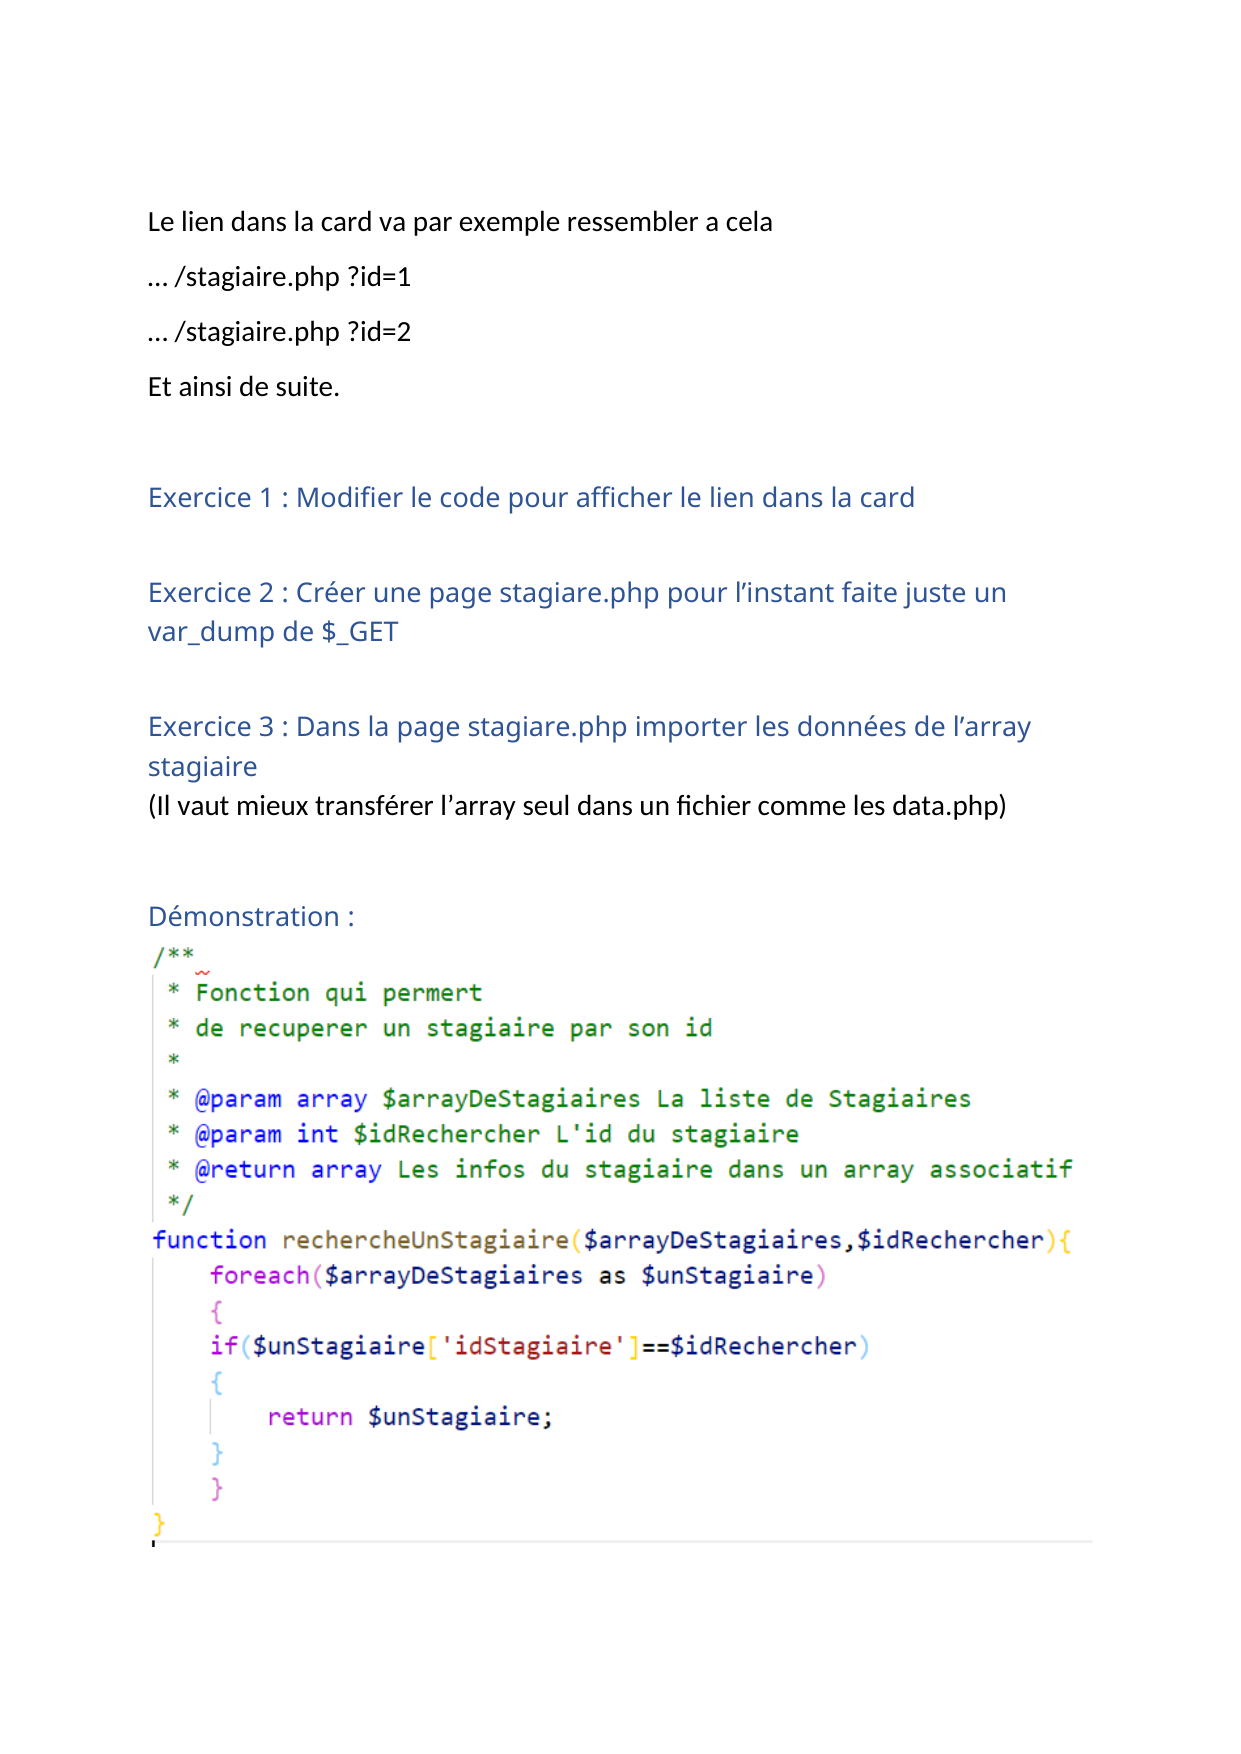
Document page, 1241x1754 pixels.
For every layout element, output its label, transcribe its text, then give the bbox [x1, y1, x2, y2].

picture [147, 937, 1093, 1547]
subtitle Démonstration : [148, 898, 1093, 934]
text (Il vaut mieux transférer l’array seul dans un fichier comme les data.php) [148, 787, 1093, 823]
text … /stagiaire.php ?id=1 [148, 258, 1093, 293]
subtitle Exercice 2 : Créer une page stagiare.php pour l’instant faite juste un var_dump de $_GET [148, 573, 1093, 650]
subtitle Exercice 3 : Dans la page stagiare.php importer les données de l’array stagiaire [148, 708, 1093, 784]
subtitle Exercice 1 : Modifier le code pour afficher le lien dans la card [148, 478, 1093, 515]
text … /stagiaire.php ?id=2 [148, 313, 1093, 348]
text Le lien dans la card va par exemple ressembler a cela [148, 203, 1093, 238]
text Et ainsi de suite. [148, 368, 1093, 404]
